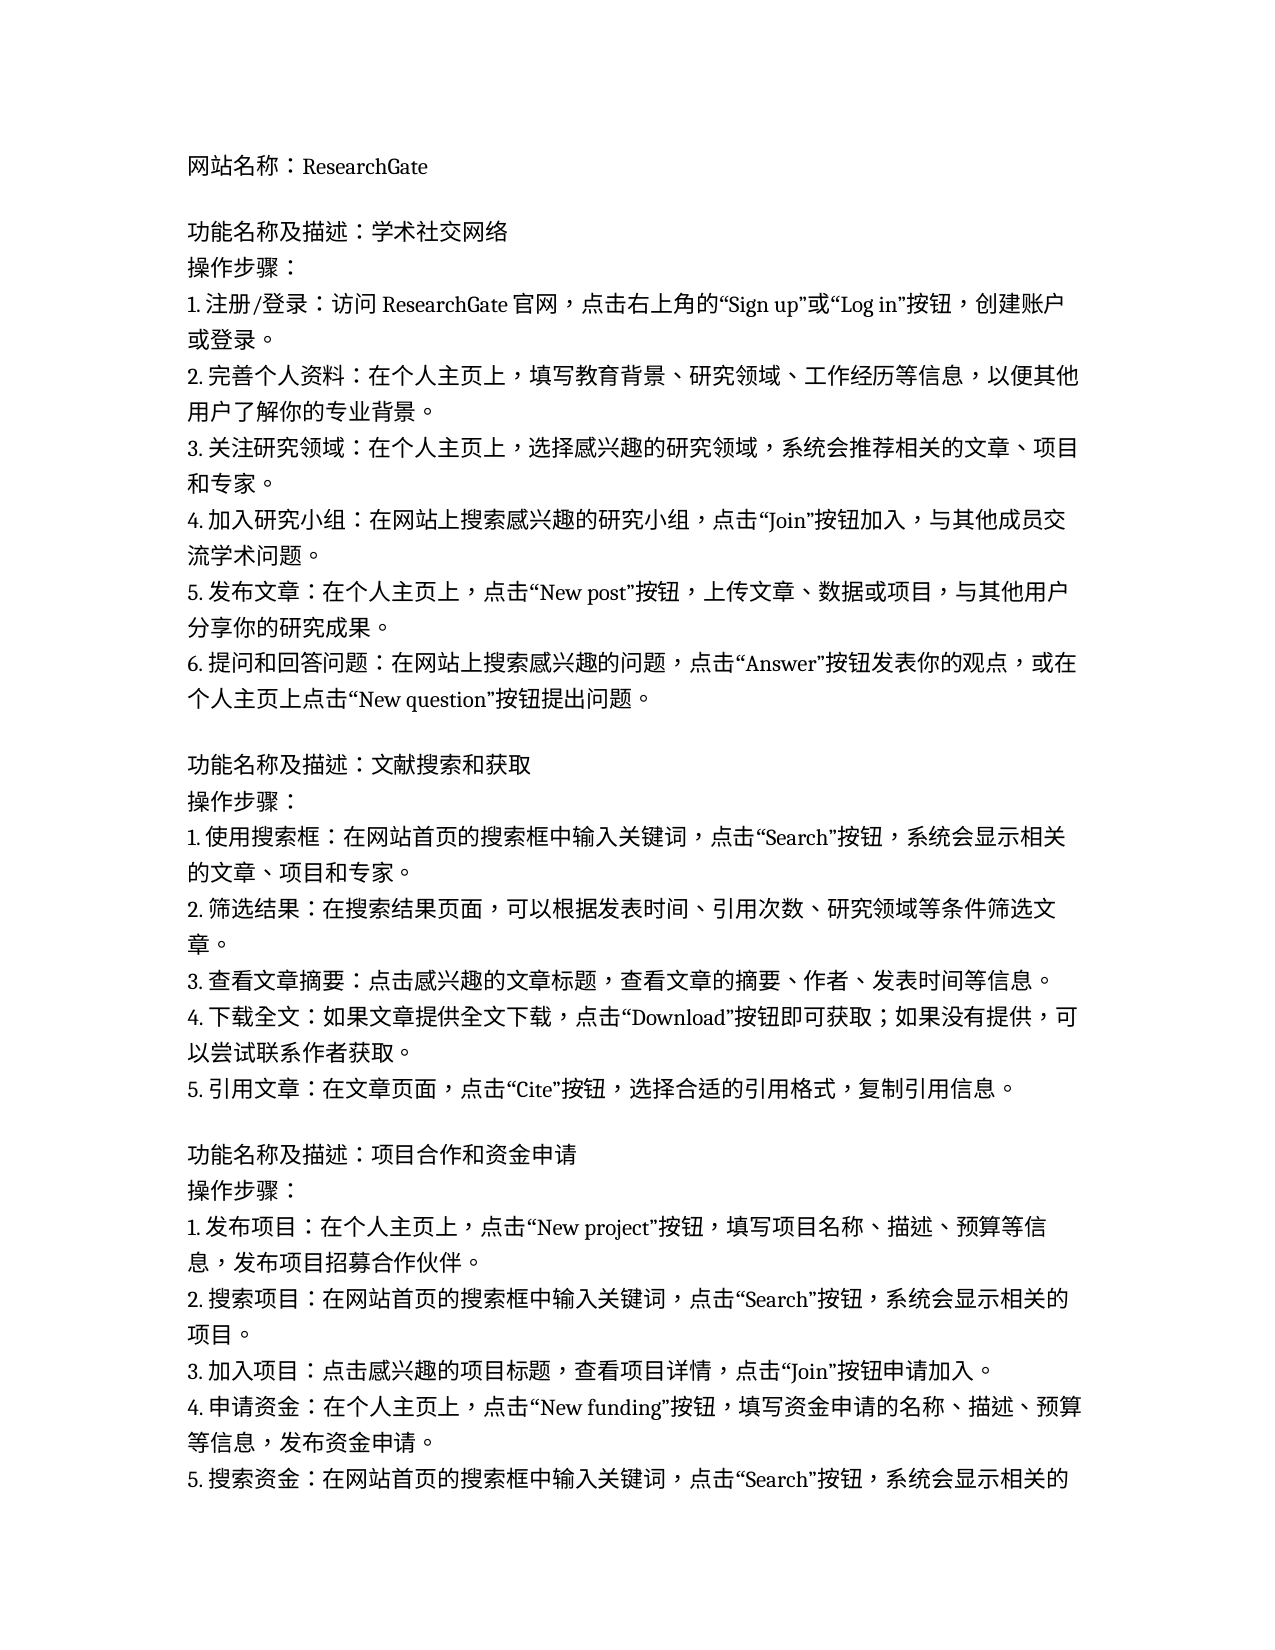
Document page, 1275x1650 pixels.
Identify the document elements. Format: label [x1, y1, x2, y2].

text [187, 150, 1087, 1494]
